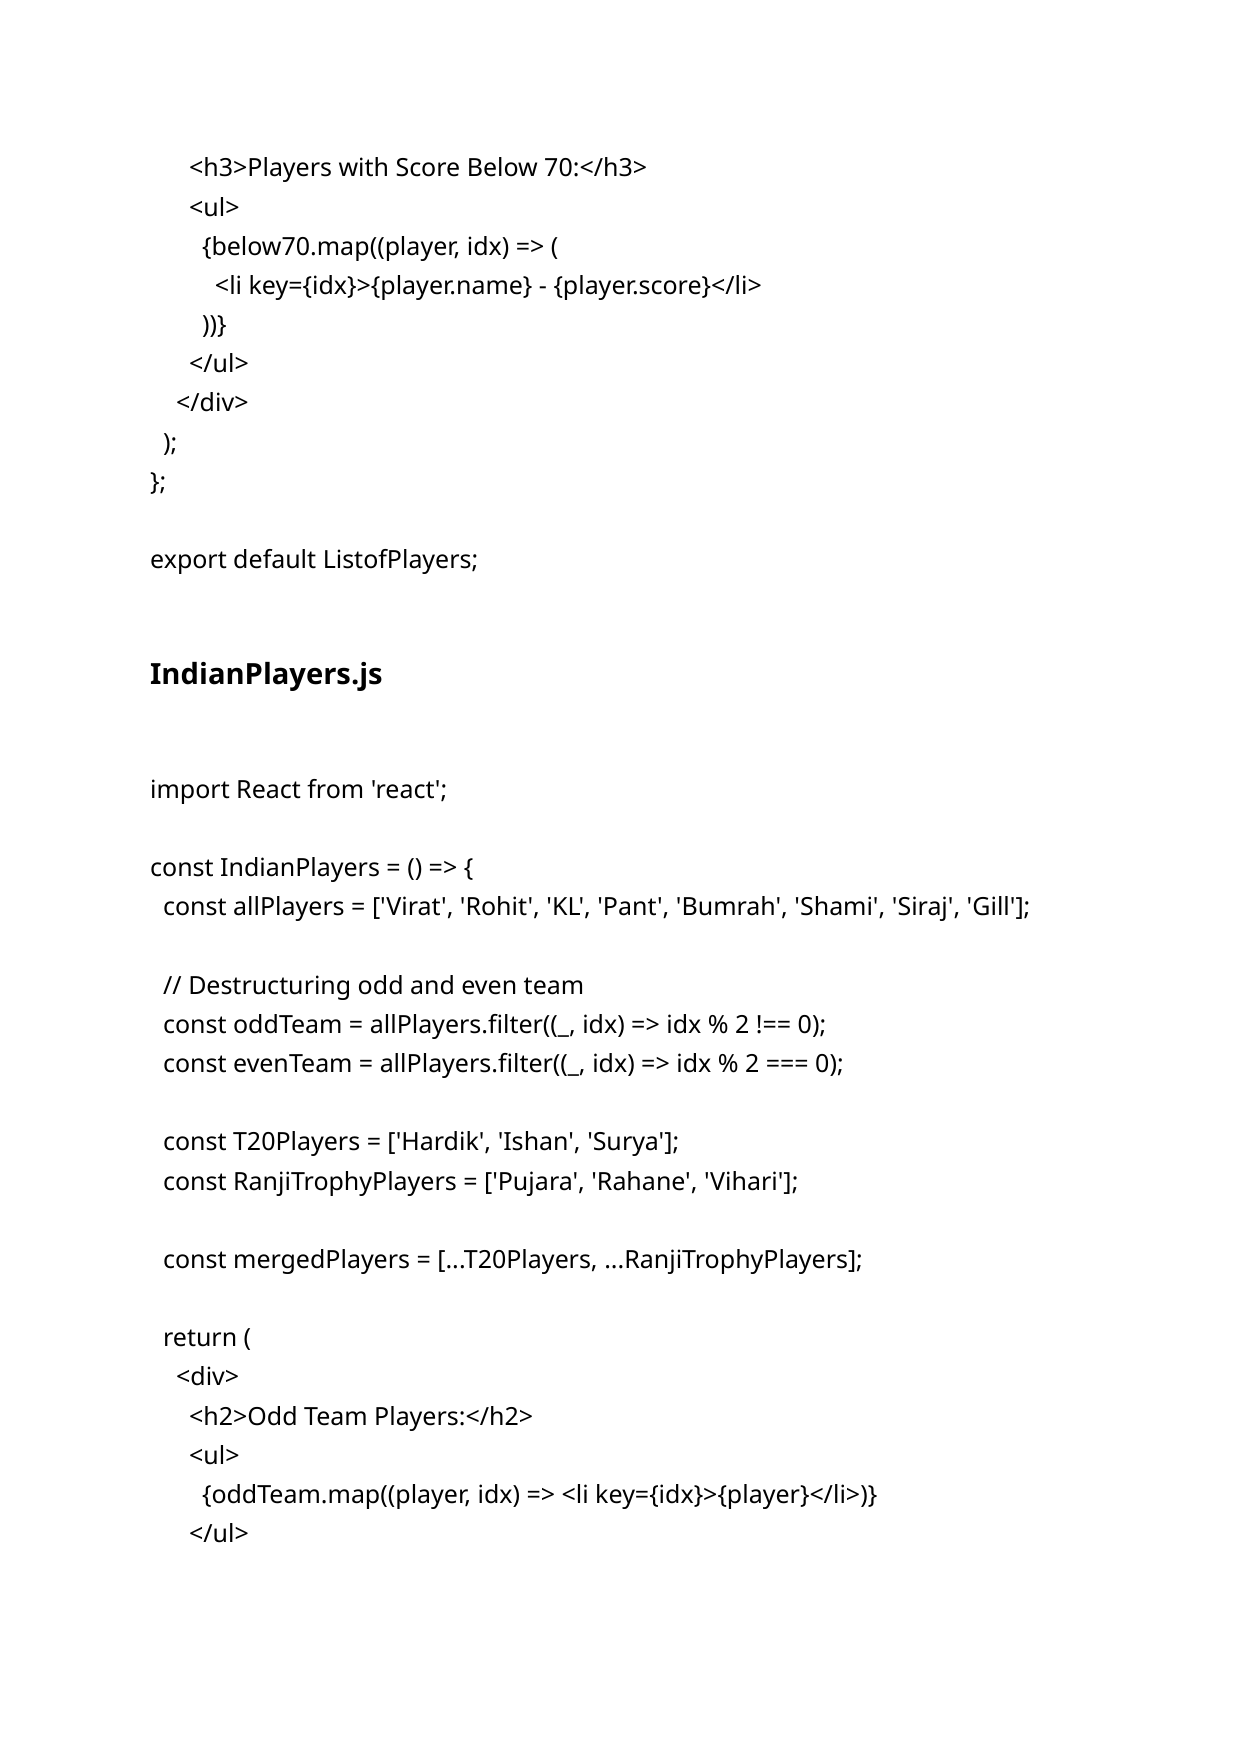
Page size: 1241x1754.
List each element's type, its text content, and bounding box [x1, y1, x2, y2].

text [150, 771, 1090, 1589]
text IndianPlayers.js [150, 653, 1090, 693]
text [150, 150, 1090, 576]
